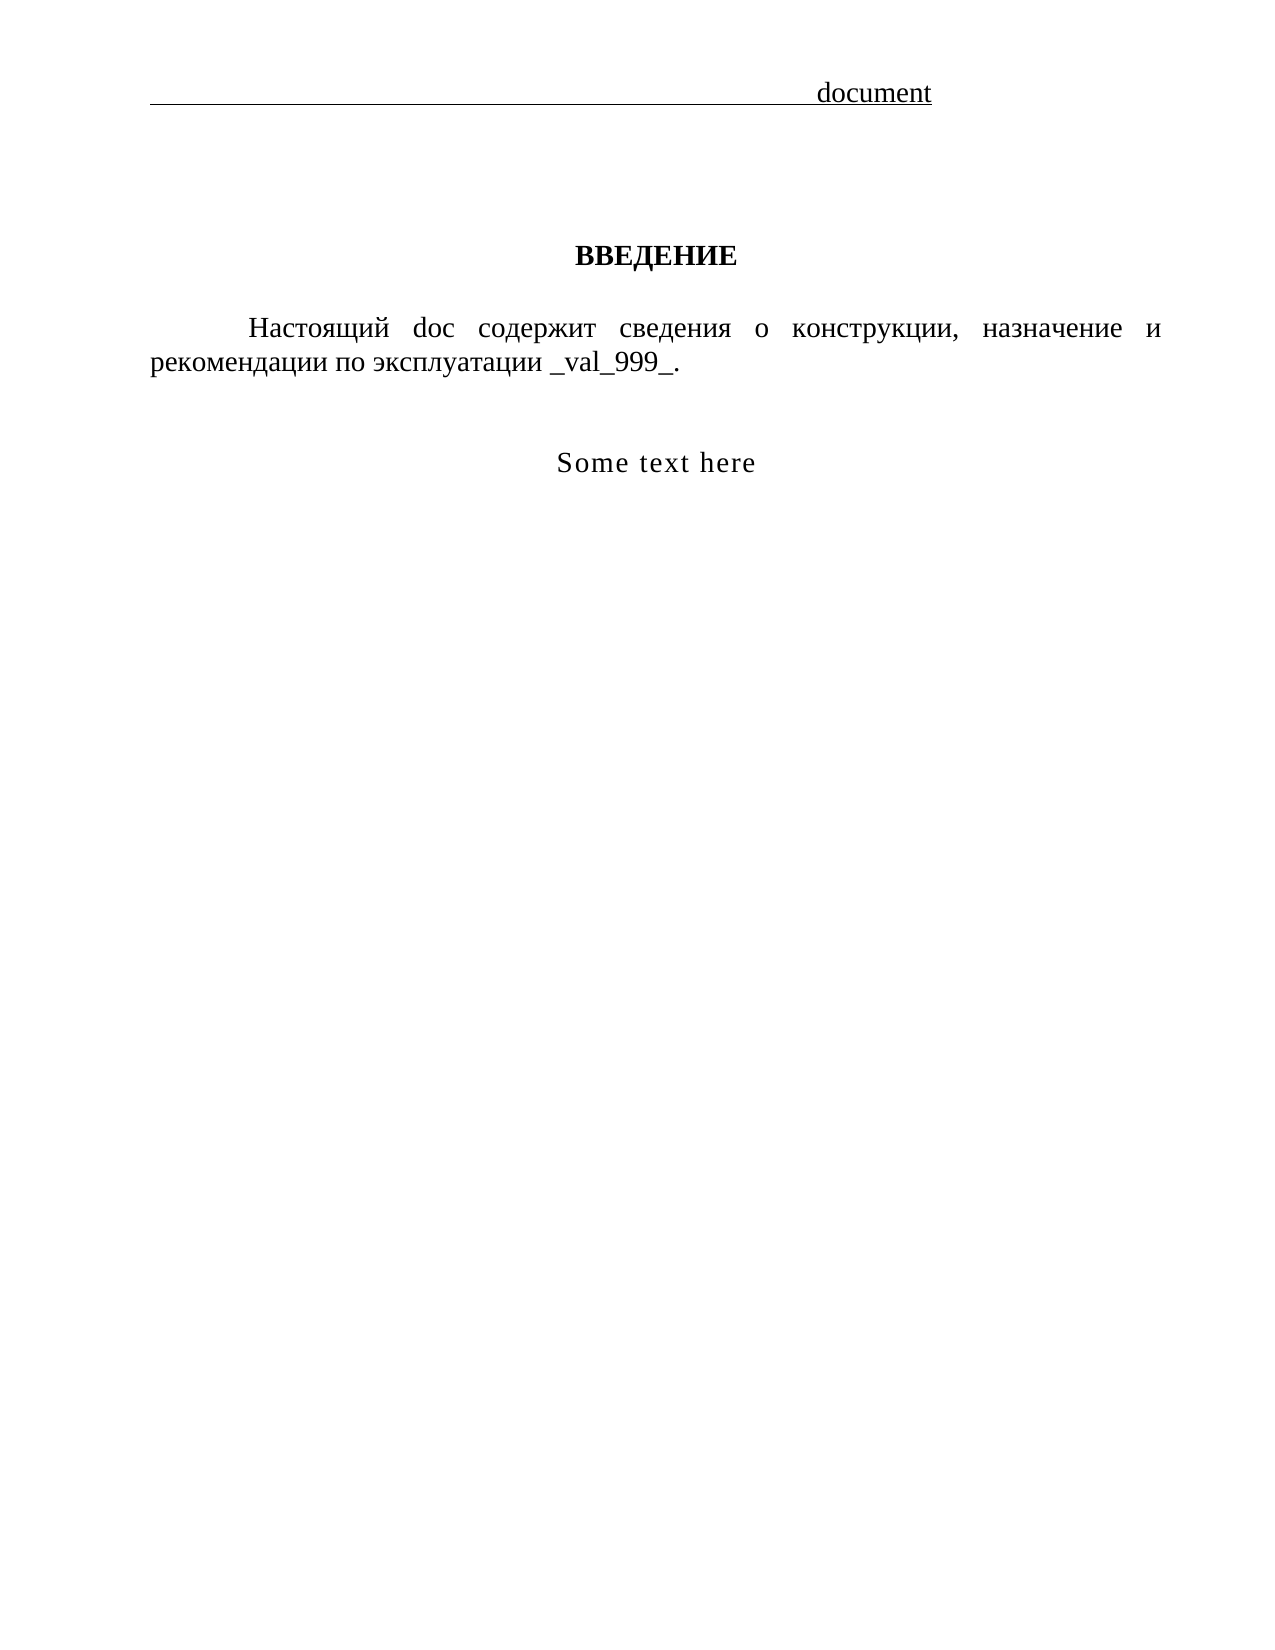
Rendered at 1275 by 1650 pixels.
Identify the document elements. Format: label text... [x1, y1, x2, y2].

text Настоящий doc содержит сведения о конструкции, назначение и рекомендации по эксплуатации _val_999_. [150, 311, 1162, 378]
text Some text here [150, 445, 1162, 478]
subtitle ВВЕДЕНИЕ [150, 238, 1162, 272]
